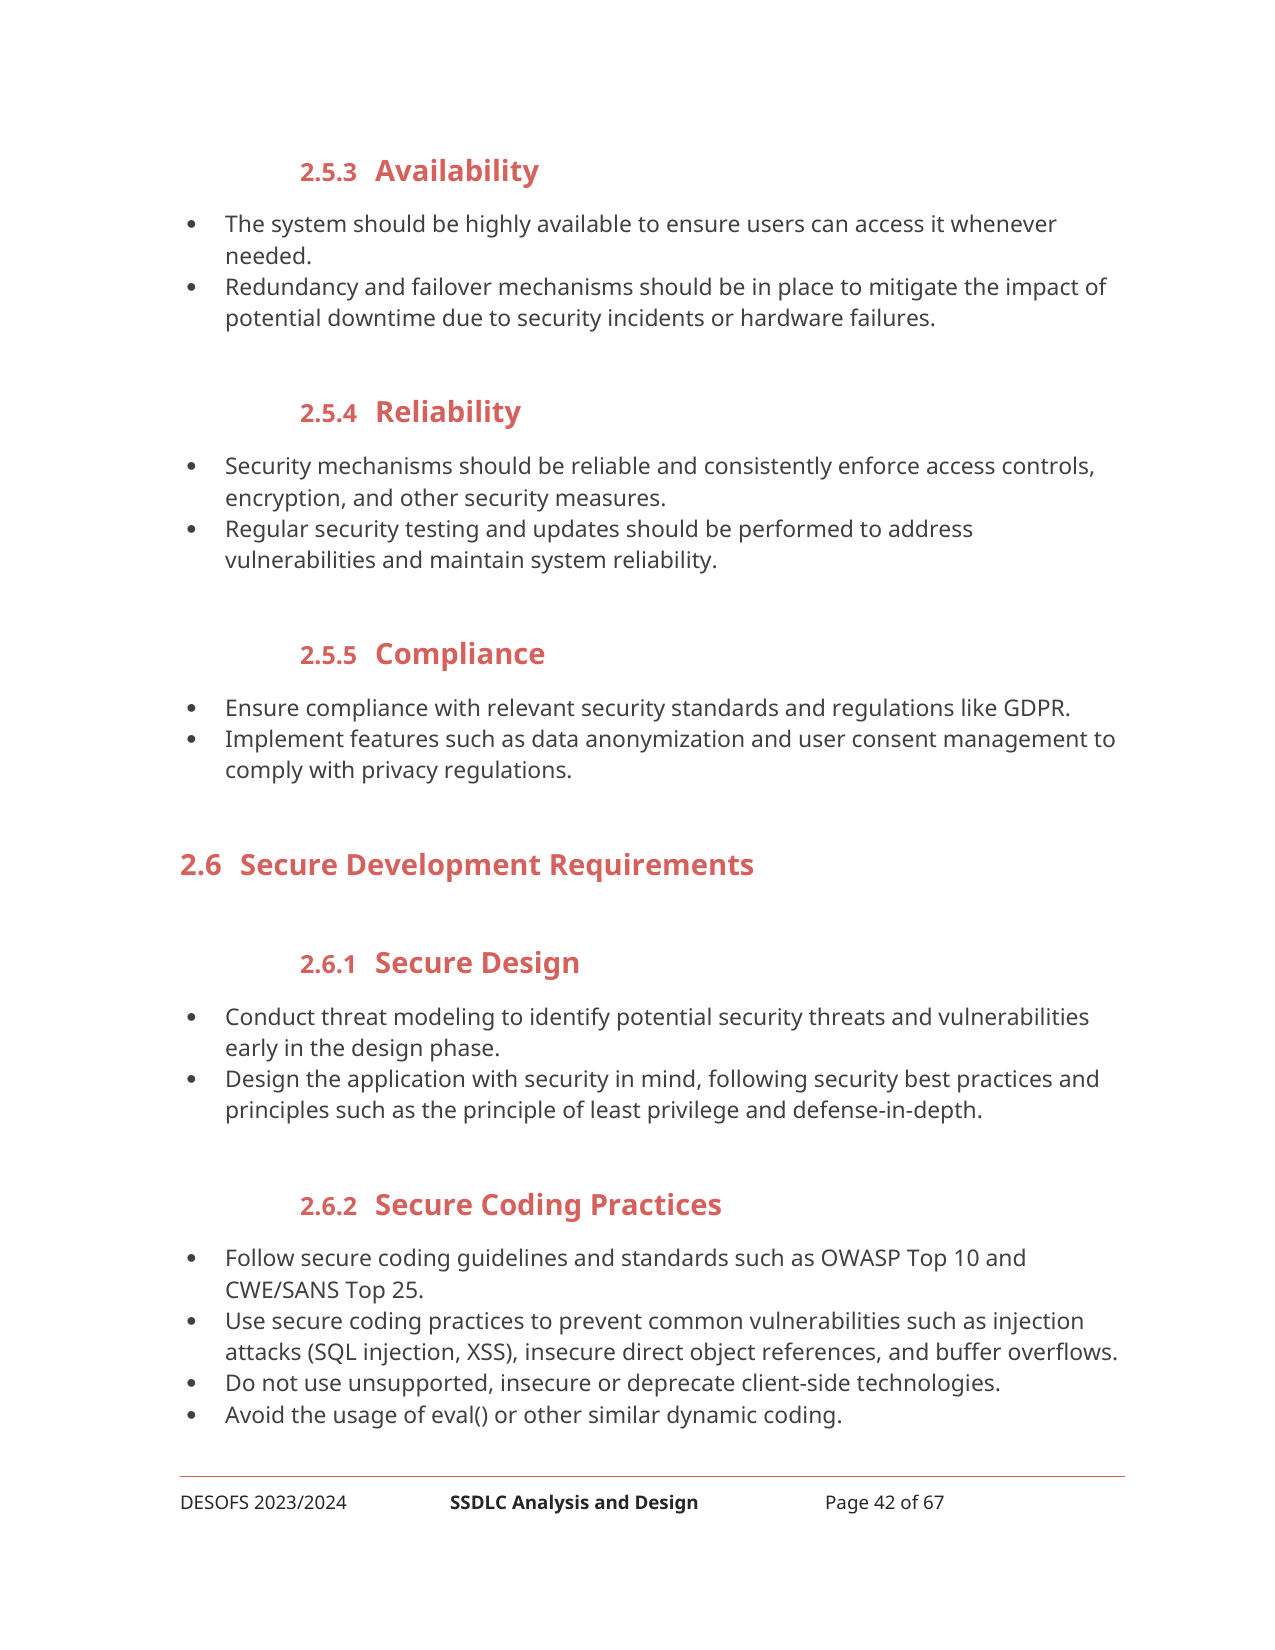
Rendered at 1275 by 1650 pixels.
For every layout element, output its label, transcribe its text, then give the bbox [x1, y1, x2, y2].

list Follow secure coding guidelines and standards such as OWASP Top 10 and CWE/SANS Top 25. [187, 1242, 1125, 1305]
subtitle Availability [300, 150, 1125, 190]
list Do not use unsupported, insecure or deprecate client-side technologies. [187, 1367, 1125, 1398]
list Avoid the usage of eval() or other similar dynamic coding. [187, 1398, 1125, 1430]
list Ensure compliance with relevant security standards and regulations like GDPR. [187, 692, 1125, 723]
list Implement features such as data anonymization and user consent management to comply with privacy regulations. [187, 723, 1125, 786]
list Use secure coding practices to prevent common vulnerabilities such as injection attacks (SQL injection, XSS), insecure direct object references, and buffer overflows. [187, 1305, 1125, 1367]
list Conduct threat modeling to identify potential security threats and vulnerabilities early in the design phase. [187, 1001, 1125, 1063]
list Regular security testing and updates should be performed to address vulnerabilities and maintain system reliability. [187, 513, 1125, 575]
subtitle Secure Coding Practices [300, 1184, 1125, 1223]
list The system should be highly available to ensure users can access it whenever needed. [187, 208, 1125, 271]
list Design the application with security in mind, following security best practices and principles such as the principle of least privilege and defense-in-depth. [187, 1063, 1125, 1126]
subtitle Secure Design [300, 942, 1125, 982]
subtitle Secure Development Requirements [180, 844, 1125, 884]
subtitle Compliance [300, 633, 1125, 673]
subtitle Reliability [300, 392, 1125, 431]
list Redundancy and failover mechanisms should be in place to mitigate the impact of potential downtime due to security incidents or hardware failures. [187, 271, 1125, 333]
list Security mechanisms should be reliable and consistently enforce access controls, encryption, and other security measures. [187, 450, 1125, 513]
